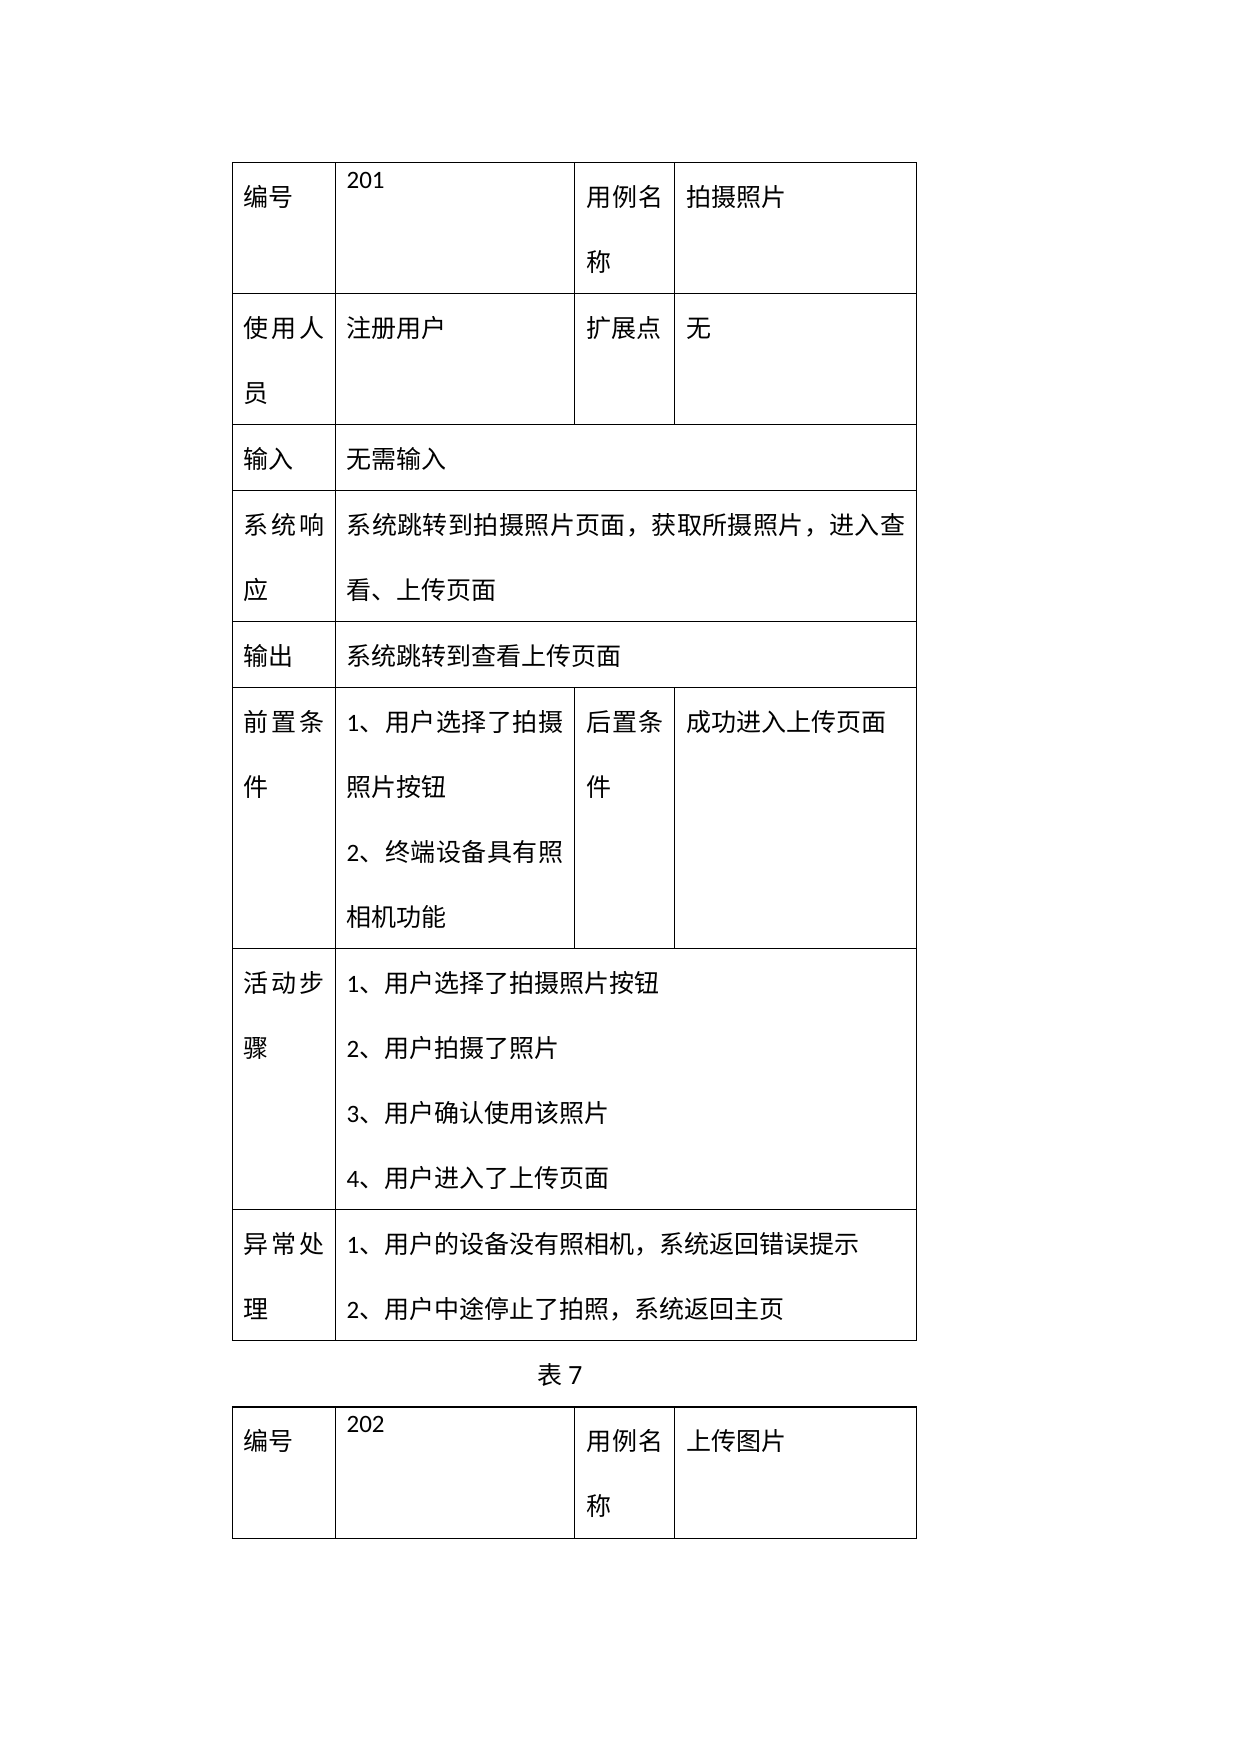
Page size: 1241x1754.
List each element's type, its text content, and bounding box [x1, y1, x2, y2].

table_cell 系统响应 [233, 491, 335, 621]
table_cell 无需输入 [336, 425, 916, 490]
table_cell 输出 [233, 622, 335, 687]
table_header 编号 [233, 1408, 335, 1537]
table_cell 前置条件 [233, 688, 335, 948]
table_cell 1、用户选择了拍摄照片按钮 2、用户拍摄了照片 3、用户确认使用该照片 4、用户进入了上传页面 [336, 949, 916, 1209]
table_header 202 [336, 1408, 574, 1537]
table_cell 1、用户选择了拍摄照片按钮 2、终端设备具有照相机功能 [336, 688, 574, 948]
table_cell 异常处理 [233, 1210, 335, 1340]
table_cell 使用人员 [233, 294, 335, 424]
table_header 用例名称 [575, 163, 674, 293]
table_cell 成功进入上传页面 [675, 688, 916, 948]
table_cell 系统跳转到拍摄照片页面，获取所摄照片，进入查看、上传页面 [336, 491, 916, 621]
table_header 拍摄照片 [675, 163, 916, 293]
table_cell 活动步骤 [233, 949, 335, 1209]
table_header 上传图片 [675, 1408, 916, 1537]
table_header 201 [336, 163, 574, 293]
table_cell 系统跳转到查看上传页面 [336, 622, 916, 687]
text 表 7 [494, 1341, 1053, 1406]
table_cell 1、用户的设备没有照相机，系统返回错误提示 2、用户中途停止了拍照，系统返回主页 [336, 1210, 916, 1340]
table_header 用例名称 [575, 1408, 674, 1537]
table_header 编号 [233, 163, 335, 293]
table_cell 扩展点 [575, 294, 674, 424]
table_cell 无 [675, 294, 916, 424]
table_cell 注册用户 [336, 294, 574, 424]
table_cell 后置条件 [575, 688, 674, 948]
table_cell 输入 [233, 425, 335, 490]
